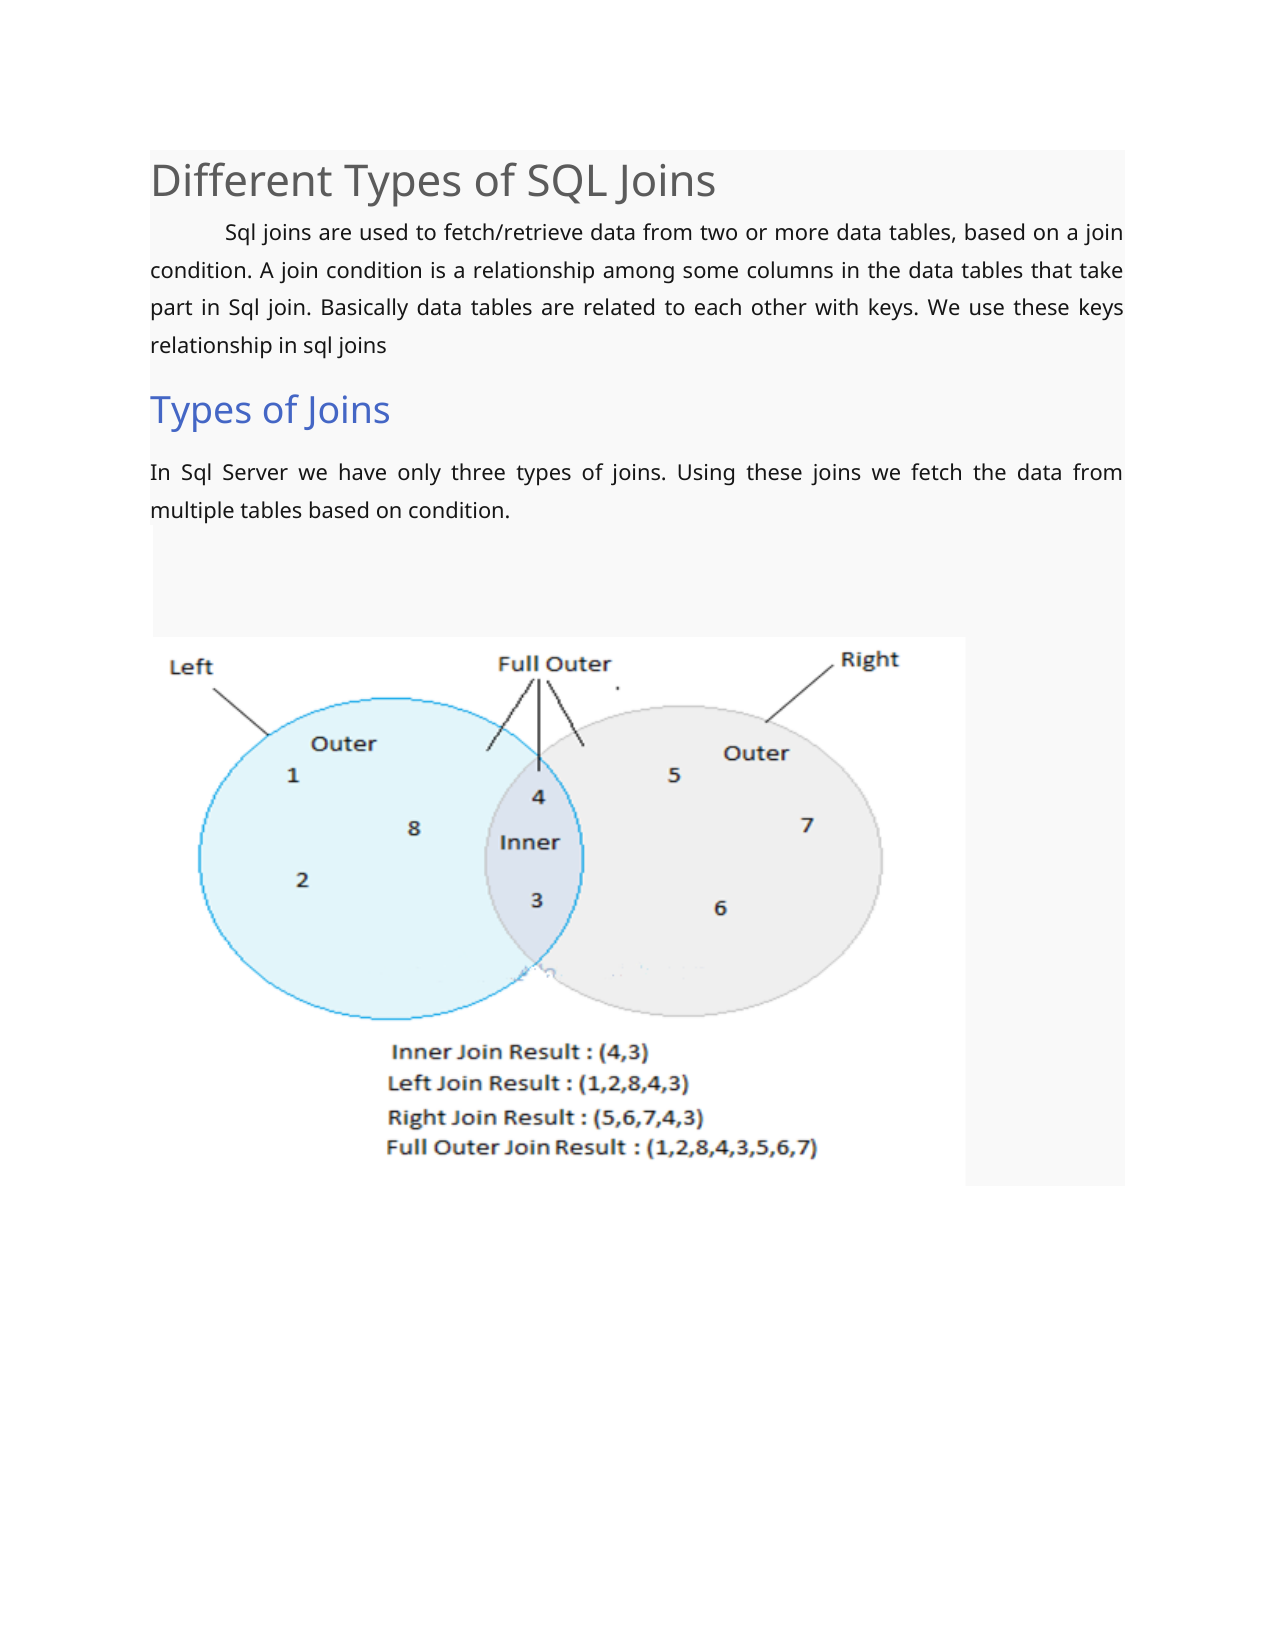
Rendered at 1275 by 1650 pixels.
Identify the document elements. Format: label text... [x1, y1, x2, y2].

text Types of Joins [150, 383, 1125, 434]
text Sql joins are used to fetch/retrieve data from two or more data tables, based on a join condition. A join condition is a relationship among some columns in the data tables that take part in Sql join. Basically data tables are related to each other with keys. We use these keys relationship in sql joins [150, 209, 1125, 359]
text In Sql Server we have only three types of joins. Using these joins we fetch the data from multiple tables based on condition. [150, 450, 1125, 525]
text Different Types of SQL Joins [150, 150, 1125, 209]
picture [153, 637, 966, 1186]
